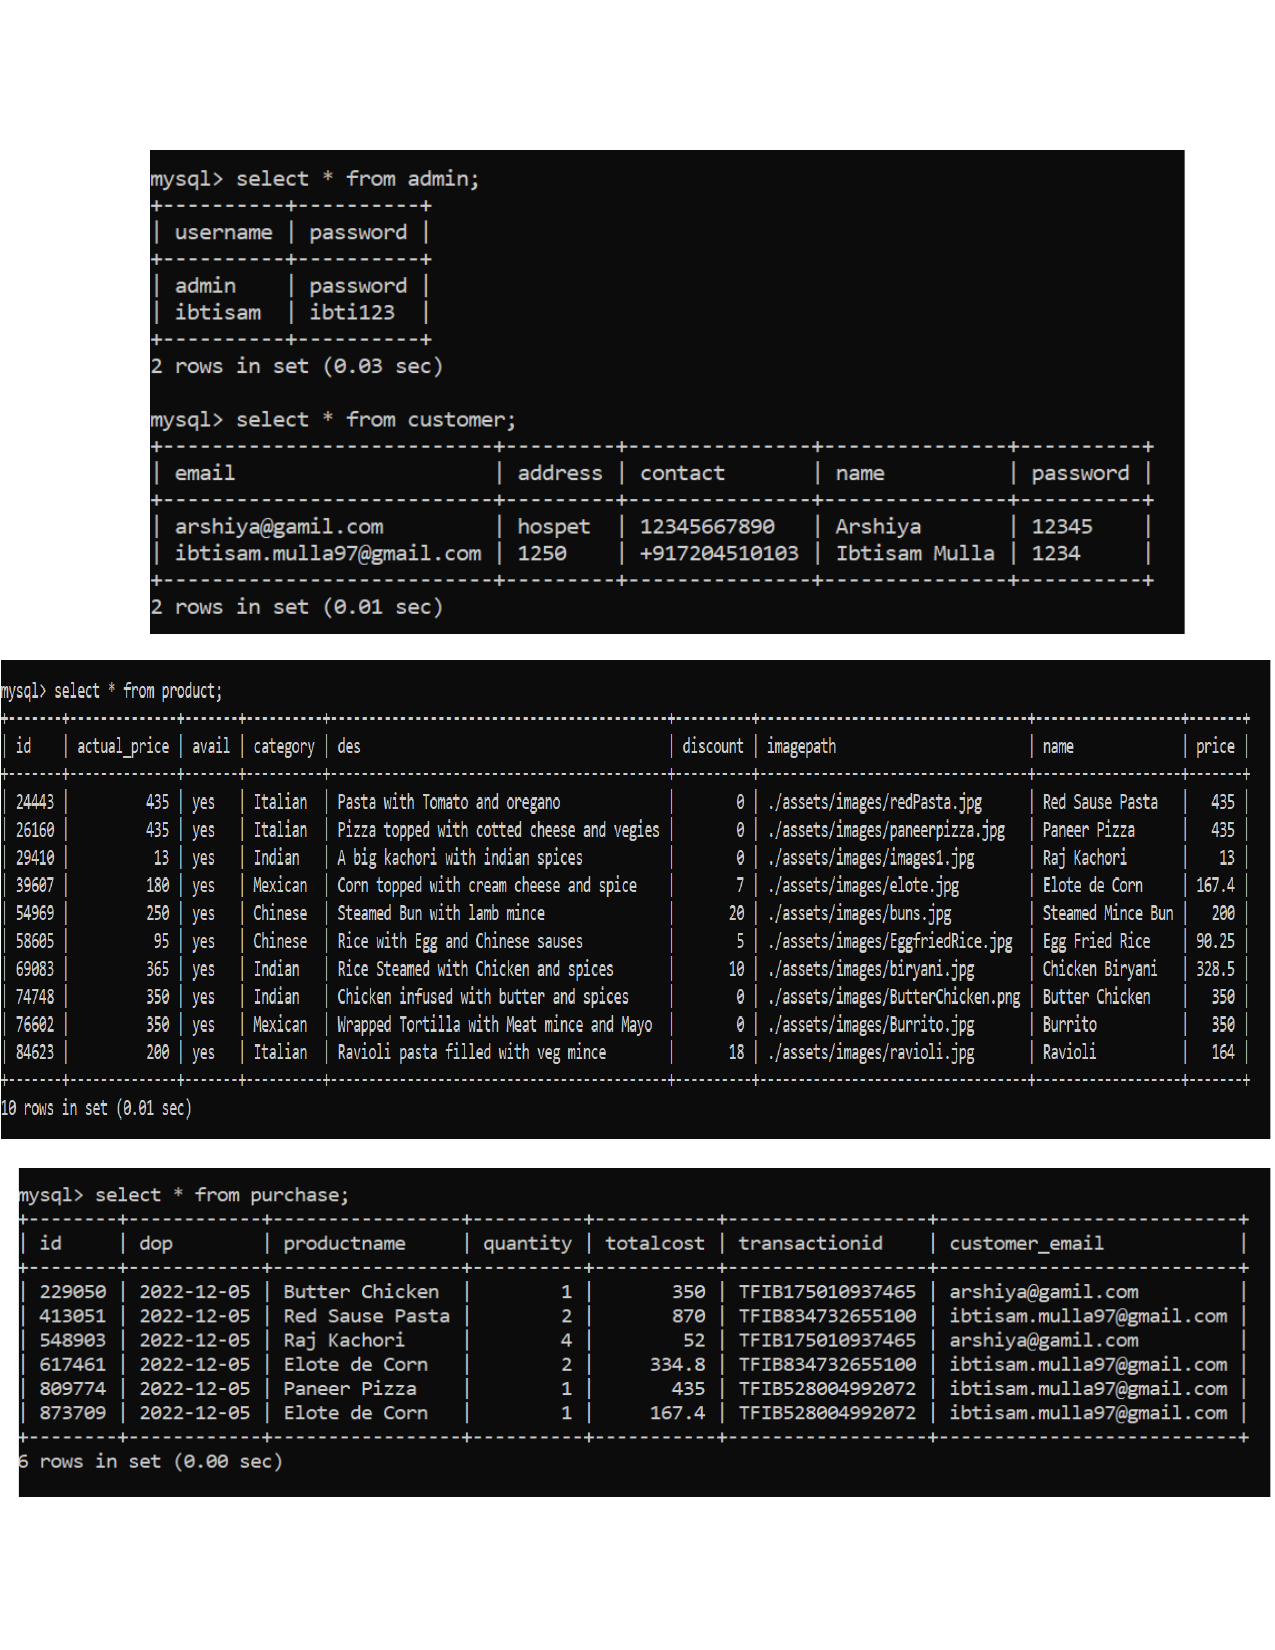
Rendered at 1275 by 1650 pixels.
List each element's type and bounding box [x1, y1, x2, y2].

picture [0, 660, 1271, 1138]
picture [17, 1168, 1271, 1497]
picture [150, 150, 1185, 634]
